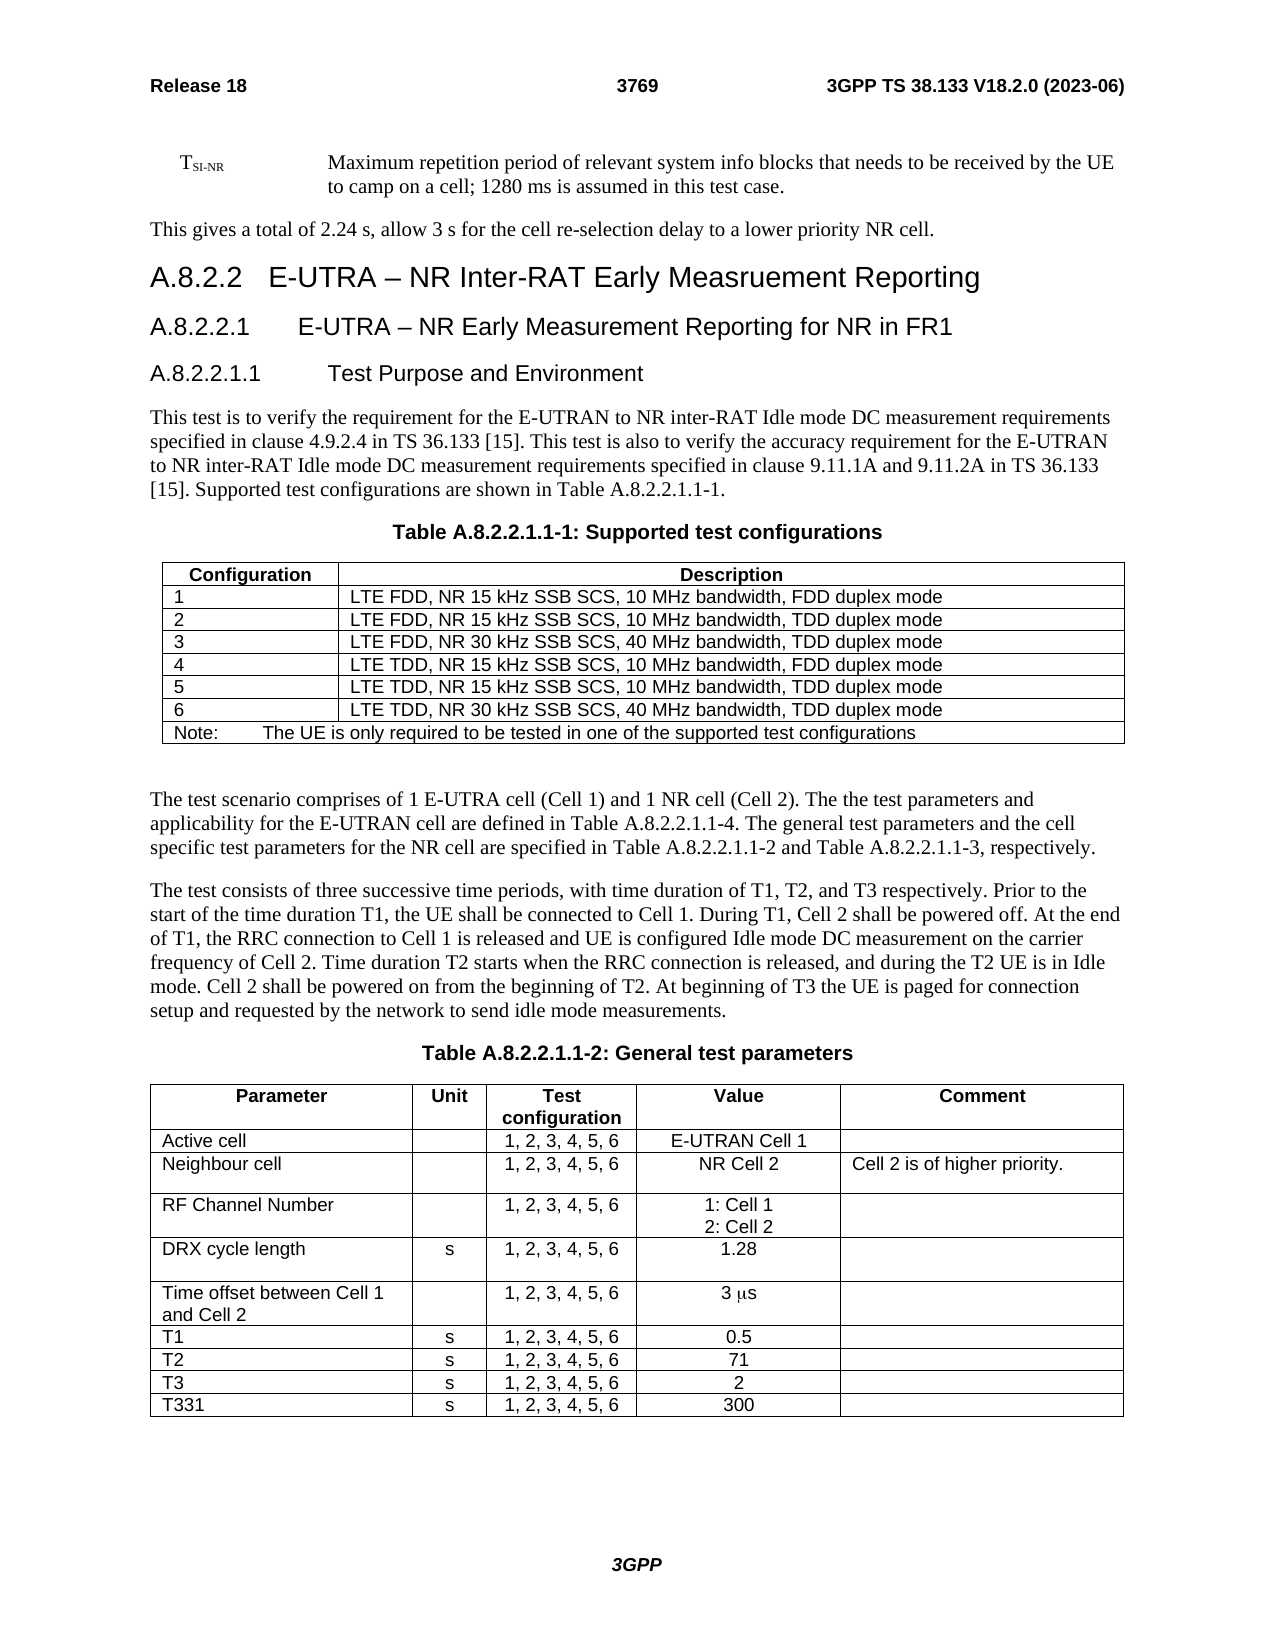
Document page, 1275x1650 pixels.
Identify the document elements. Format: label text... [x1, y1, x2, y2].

table_cell 1 [163, 586, 338, 607]
table_cell 1, 2, 3, 4, 5, 6 [487, 1130, 636, 1152]
table_header Test [487, 1085, 636, 1106]
table_cell [841, 1282, 1123, 1325]
table_cell Active cell [151, 1130, 412, 1152]
table_cell [841, 1238, 1123, 1281]
table_cell [841, 1371, 1123, 1393]
text TSI-NR Maximum repetition period of relevant system info blocks that needs to be received by the UE to camp on a cell; 1280 ms is assumed in this test case. [179, 150, 1125, 198]
text Table A.8.2.2.1.1-1: Supported test configurations [150, 519, 1125, 543]
table_cell [841, 1349, 1123, 1370]
text This gives a total of 2.24 s, allow 3 s for the cell re-selection delay to a lower priority NR cell. [150, 217, 1125, 241]
table_cell LTE FDD, NR 30 kHz SSB SCS, 40 MHz bandwidth, TDD duplex mode [339, 631, 1124, 653]
table_cell [841, 1130, 1123, 1152]
table_cell 1, 2, 3, 4, 5, 6 [487, 1349, 636, 1370]
table_cell 1, 2, 3, 4, 5, 6 [487, 1282, 636, 1325]
table_header Comment [841, 1085, 1123, 1106]
table_header Parameter [151, 1085, 412, 1106]
table_cell 1: Cell 1 2: Cell 2 [637, 1194, 840, 1237]
table_cell LTE FDD, NR 15 kHz SSB SCS, 10 MHz bandwidth, FDD duplex mode [339, 586, 1124, 607]
table_header Description [339, 563, 1124, 585]
table_cell 1, 2, 3, 4, 5, 6 [487, 1394, 636, 1416]
table_cell [841, 1394, 1123, 1416]
table_cell 3 s [637, 1282, 840, 1325]
table_cell 1, 2, 3, 4, 5, 6 [487, 1326, 636, 1348]
table_cell 71 [637, 1349, 840, 1370]
table_cell 300 [637, 1394, 840, 1416]
subtitle A.8.2.2.1.1 Test Purpose and Environment [150, 359, 1125, 386]
table_cell s [413, 1326, 486, 1348]
table_cell LTE TDD, NR 15 kHz SSB SCS, 10 MHz bandwidth, FDD duplex mode [339, 654, 1124, 675]
table_cell [413, 1194, 486, 1237]
table_cell NR Cell 2 [637, 1153, 840, 1193]
text This test is to verify the requirement for the E-UTRAN to NR inter-RAT Idle mode DC measurement requirements specified in clause 4.9.2.4 in TS 36.133 [15]. This test is also to verify the accuracy requirement for the E-UTRAN to NR inter-RAT Idle mode DC measurement requirements specified in clause 9.11.1A and 9.11.2A in TS 36.133 [15]. Supported test configurations are shown in Table A.8.2.2.1.1-1. [150, 404, 1125, 501]
table_cell 2 [163, 609, 338, 630]
table_cell 2 [637, 1371, 840, 1393]
table_cell [637, 1106, 840, 1129]
table_cell 1.28 [637, 1238, 840, 1281]
subtitle A.8.2.2.1 E-UTRA – NR Early Measurement Reporting for NR in FR1 [150, 312, 1125, 341]
table_cell Cell 2 is of higher priority. [841, 1153, 1123, 1193]
table_cell [413, 1282, 486, 1325]
table_cell LTE TDD, NR 30 kHz SSB SCS, 40 MHz bandwidth, TDD duplex mode [339, 699, 1124, 721]
table_cell T331 [151, 1394, 412, 1416]
table_cell [841, 1326, 1123, 1348]
table_cell 6 [163, 699, 338, 721]
text Table A.8.2.2.1.1-2: General test parameters [150, 1041, 1125, 1065]
table_cell 0.5 [637, 1326, 840, 1348]
table_cell [413, 1106, 486, 1129]
table_cell configuration [487, 1106, 636, 1129]
table_cell T2 [151, 1349, 412, 1370]
table_cell [841, 1106, 1123, 1129]
table_cell 1, 2, 3, 4, 5, 6 [487, 1194, 636, 1237]
table_cell [413, 1130, 486, 1152]
table_cell E-UTRAN Cell 1 [637, 1130, 840, 1152]
table_cell [151, 1106, 412, 1129]
table_cell T3 [151, 1371, 412, 1393]
table_cell 1, 2, 3, 4, 5, 6 [487, 1371, 636, 1393]
table_cell 4 [163, 654, 338, 675]
table_cell 1, 2, 3, 4, 5, 6 [487, 1238, 636, 1281]
table_cell s [413, 1238, 486, 1281]
table_cell LTE TDD, NR 15 kHz SSB SCS, 10 MHz bandwidth, TDD duplex mode [339, 676, 1124, 698]
text The test consists of three successive time periods, with time duration of T1, T2, and T3 respectively. Prior to the start of the time duration T1, the UE shall be connected to Cell 1. During T1, Cell 2 shall be powered off. At the end of T1, the RRC connection to Cell 1 is released and UE is configured Idle mode DC measurement on the carrier frequency of Cell 2. Time duration T2 starts when the RRC connection is released, and during the T2 UE is in Idle mode. Cell 2 shall be powered on from the beginning of T2. At beginning of T3 the UE is paged for connection setup and requested by the network to send idle mode measurements. [150, 878, 1125, 1022]
table_cell s [413, 1371, 486, 1393]
subtitle A.8.2.2 E-UTRA – NR Inter-RAT Early Measruement Reporting [150, 260, 1125, 293]
table_cell Neighbour cell [151, 1153, 412, 1193]
table_header Value [637, 1085, 840, 1106]
table_cell [413, 1153, 486, 1193]
table_cell 5 [163, 676, 338, 698]
table_cell DRX cycle length [151, 1238, 412, 1281]
table_cell Note: The UE is only required to be tested in one of the supported test configurations [163, 722, 1124, 743]
table_cell Time offset between Cell 1 and Cell 2 [151, 1282, 412, 1325]
table_cell RF Channel Number [151, 1194, 412, 1237]
table_header Configuration [163, 563, 338, 585]
table_header Unit [413, 1085, 486, 1106]
text The test scenario comprises of 1 E-UTRA cell (Cell 1) and 1 NR cell (Cell 2). The the test parameters and applicability for the E-UTRAN cell are defined in Table A.8.2.2.1.1-4. The general test parameters and the cell specific test parameters for the NR cell are specified in Table A.8.2.2.1.1-2 and Table A.8.2.2.1.1-3, respectively. [150, 787, 1125, 859]
table_cell T1 [151, 1326, 412, 1348]
table_cell 1, 2, 3, 4, 5, 6 [487, 1153, 636, 1193]
table_cell 3 [163, 631, 338, 653]
table_cell s [413, 1349, 486, 1370]
table_cell s [413, 1394, 486, 1416]
table_cell LTE FDD, NR 15 kHz SSB SCS, 10 MHz bandwidth, TDD duplex mode [339, 609, 1124, 630]
table_cell [841, 1194, 1123, 1237]
